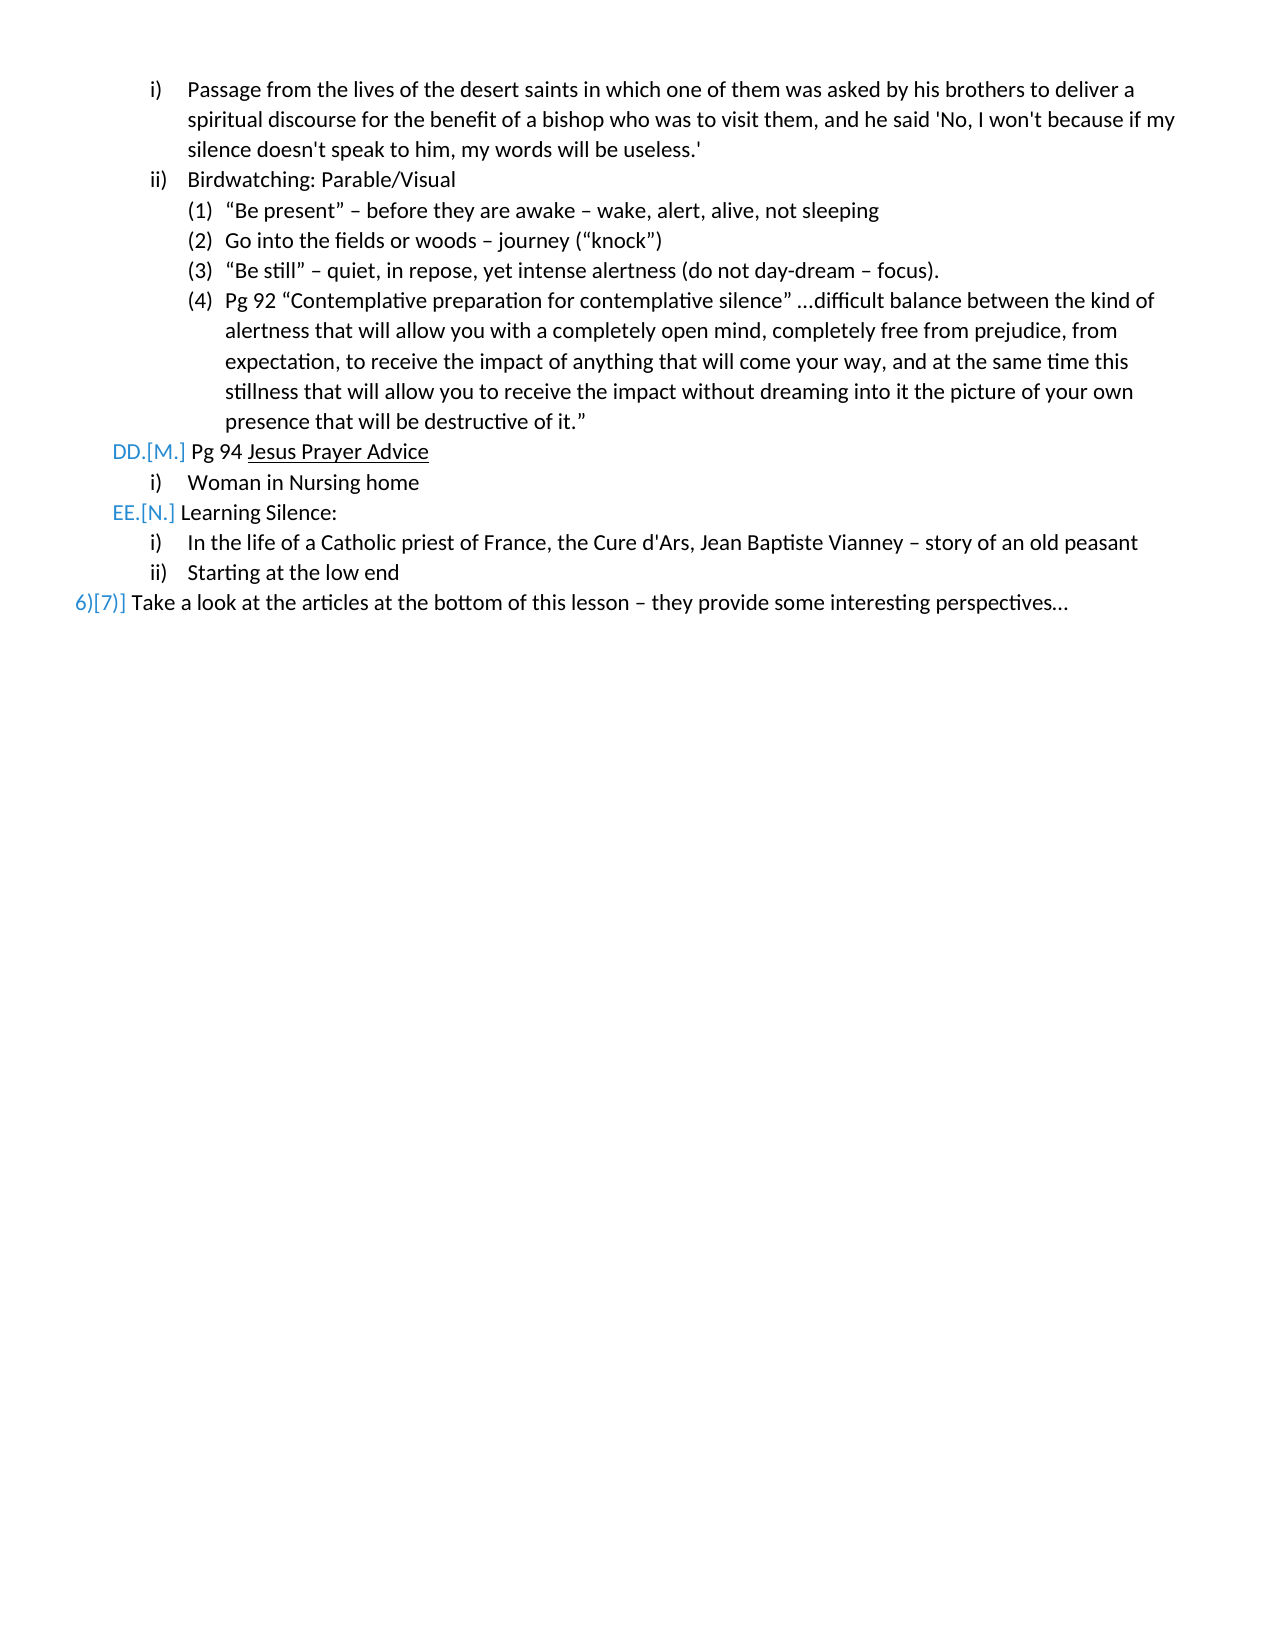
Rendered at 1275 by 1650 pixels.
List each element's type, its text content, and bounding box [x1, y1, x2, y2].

list Pg 94 Jesus Prayer Advice [112, 437, 1200, 466]
list Learning Silence: [112, 498, 1200, 526]
list Starting at the low end [150, 558, 1200, 586]
list Take a look at the articles at the bottom of this lesson – they provide some interesting perspectives… [75, 588, 1200, 617]
list In the life of a Catholic priest of France, the Cure d'Ars, Jean Baptiste Vianney – story of an old peasant [150, 528, 1200, 556]
list Woman in Nursing home [150, 468, 1200, 496]
list Passage from the lives of the desert saints in which one of them was asked by his brothers to deliver a spiritual discourse for the benefit of a bishop who was to visit them, and he said 'No, I won't because if my silence doesn't speak to him, my words will be useless.' [150, 75, 1200, 163]
list Go into the fields or woods – journey (“knock”) [187, 226, 1200, 254]
list “Be present” – before they are awake – wake, alert, alive, not sleeping [187, 196, 1200, 224]
list “Be still” – quiet, in repose, yet intense alertness (do not day-dream – focus). [187, 256, 1200, 284]
list Birdwatching: Parable/Visual [150, 166, 1200, 194]
list Pg 92 “Contemplative preparation for contemplative silence” …difficult balance between the kind of alertness that will allow you with a completely open mind, completely free from prejudice, from expectation, to receive the impact of anything that will come your way, and at the same time this stillness that will allow you to receive the impact without dreaming into it the picture of your own presence that will be destructive of it.” [187, 286, 1200, 435]
